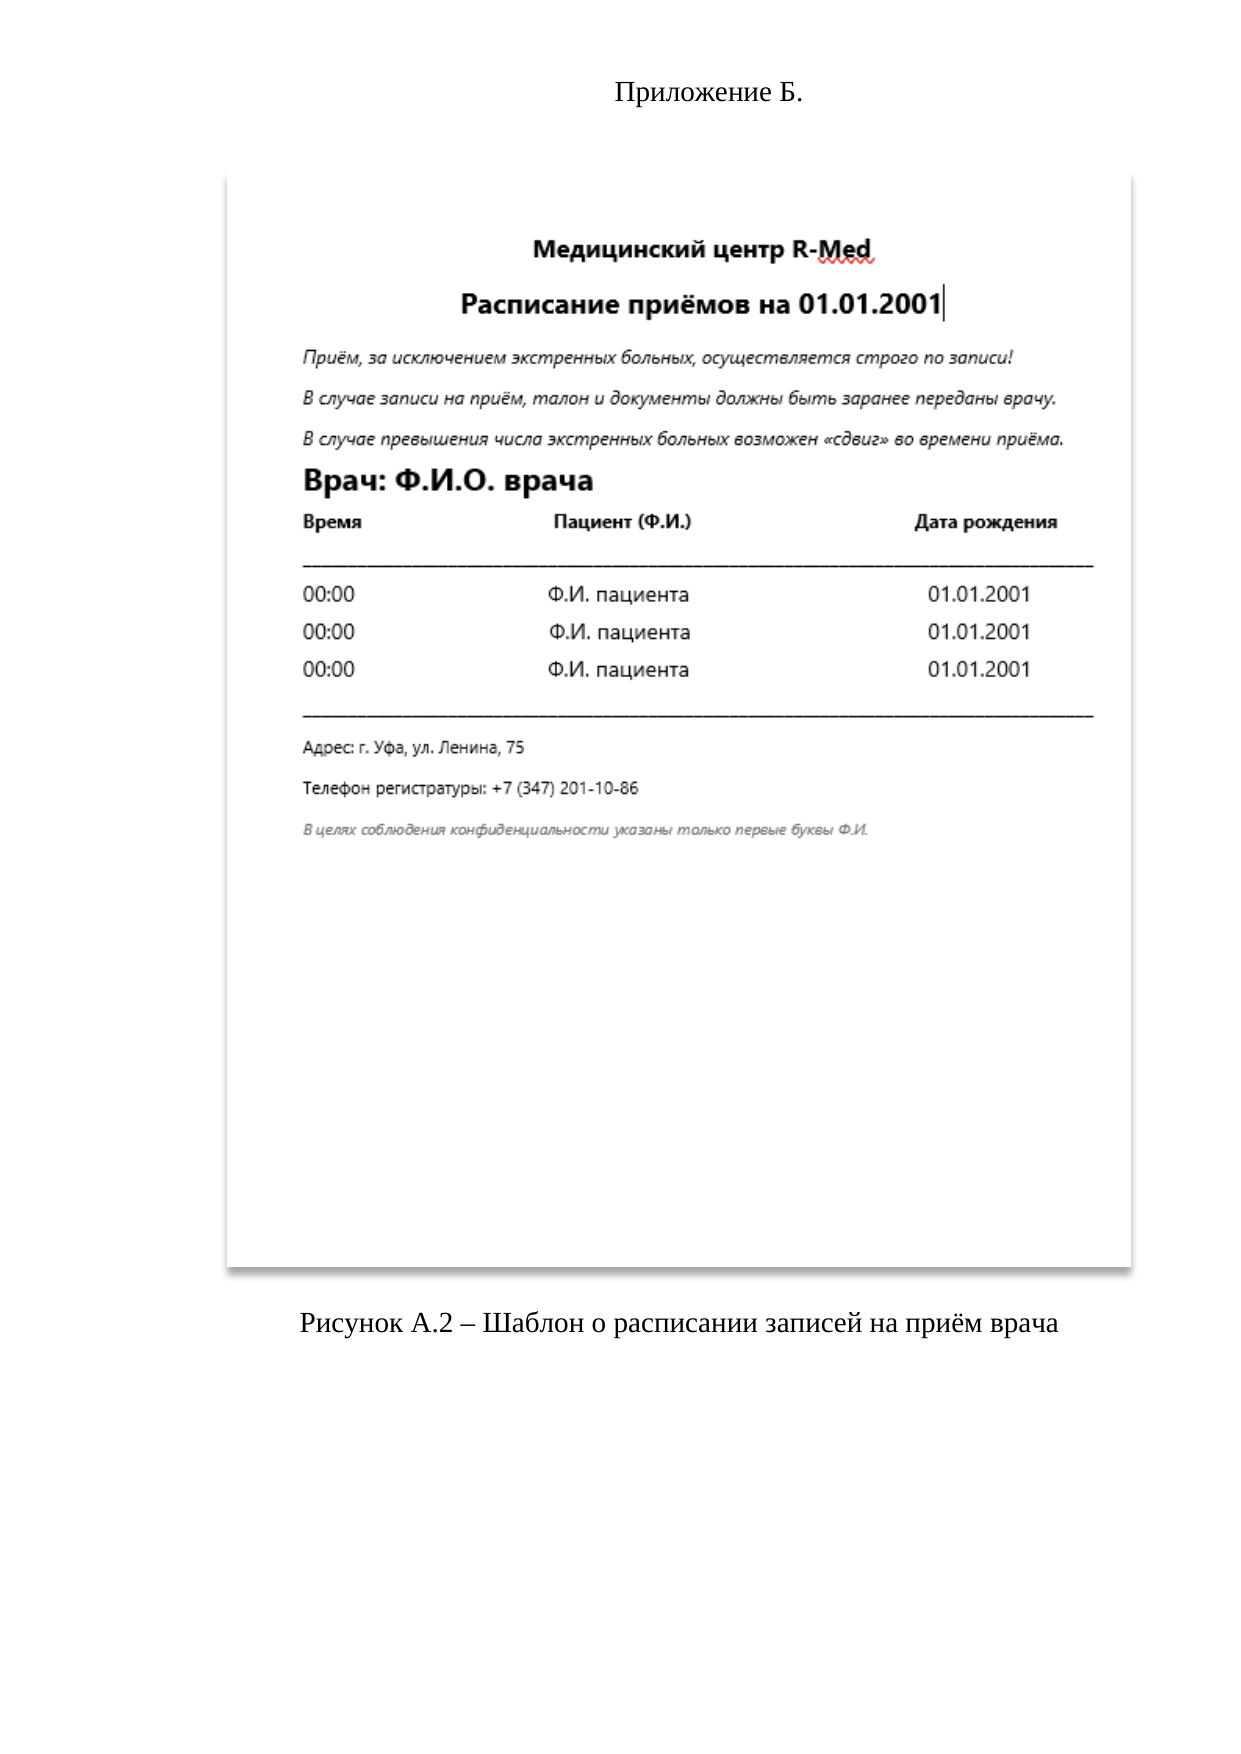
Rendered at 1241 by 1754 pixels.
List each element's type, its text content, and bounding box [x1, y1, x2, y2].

picture [227, 170, 1131, 1267]
text Рисунок А.2 – Шаблон о расписании записей на приём врача [177, 1306, 1181, 1339]
